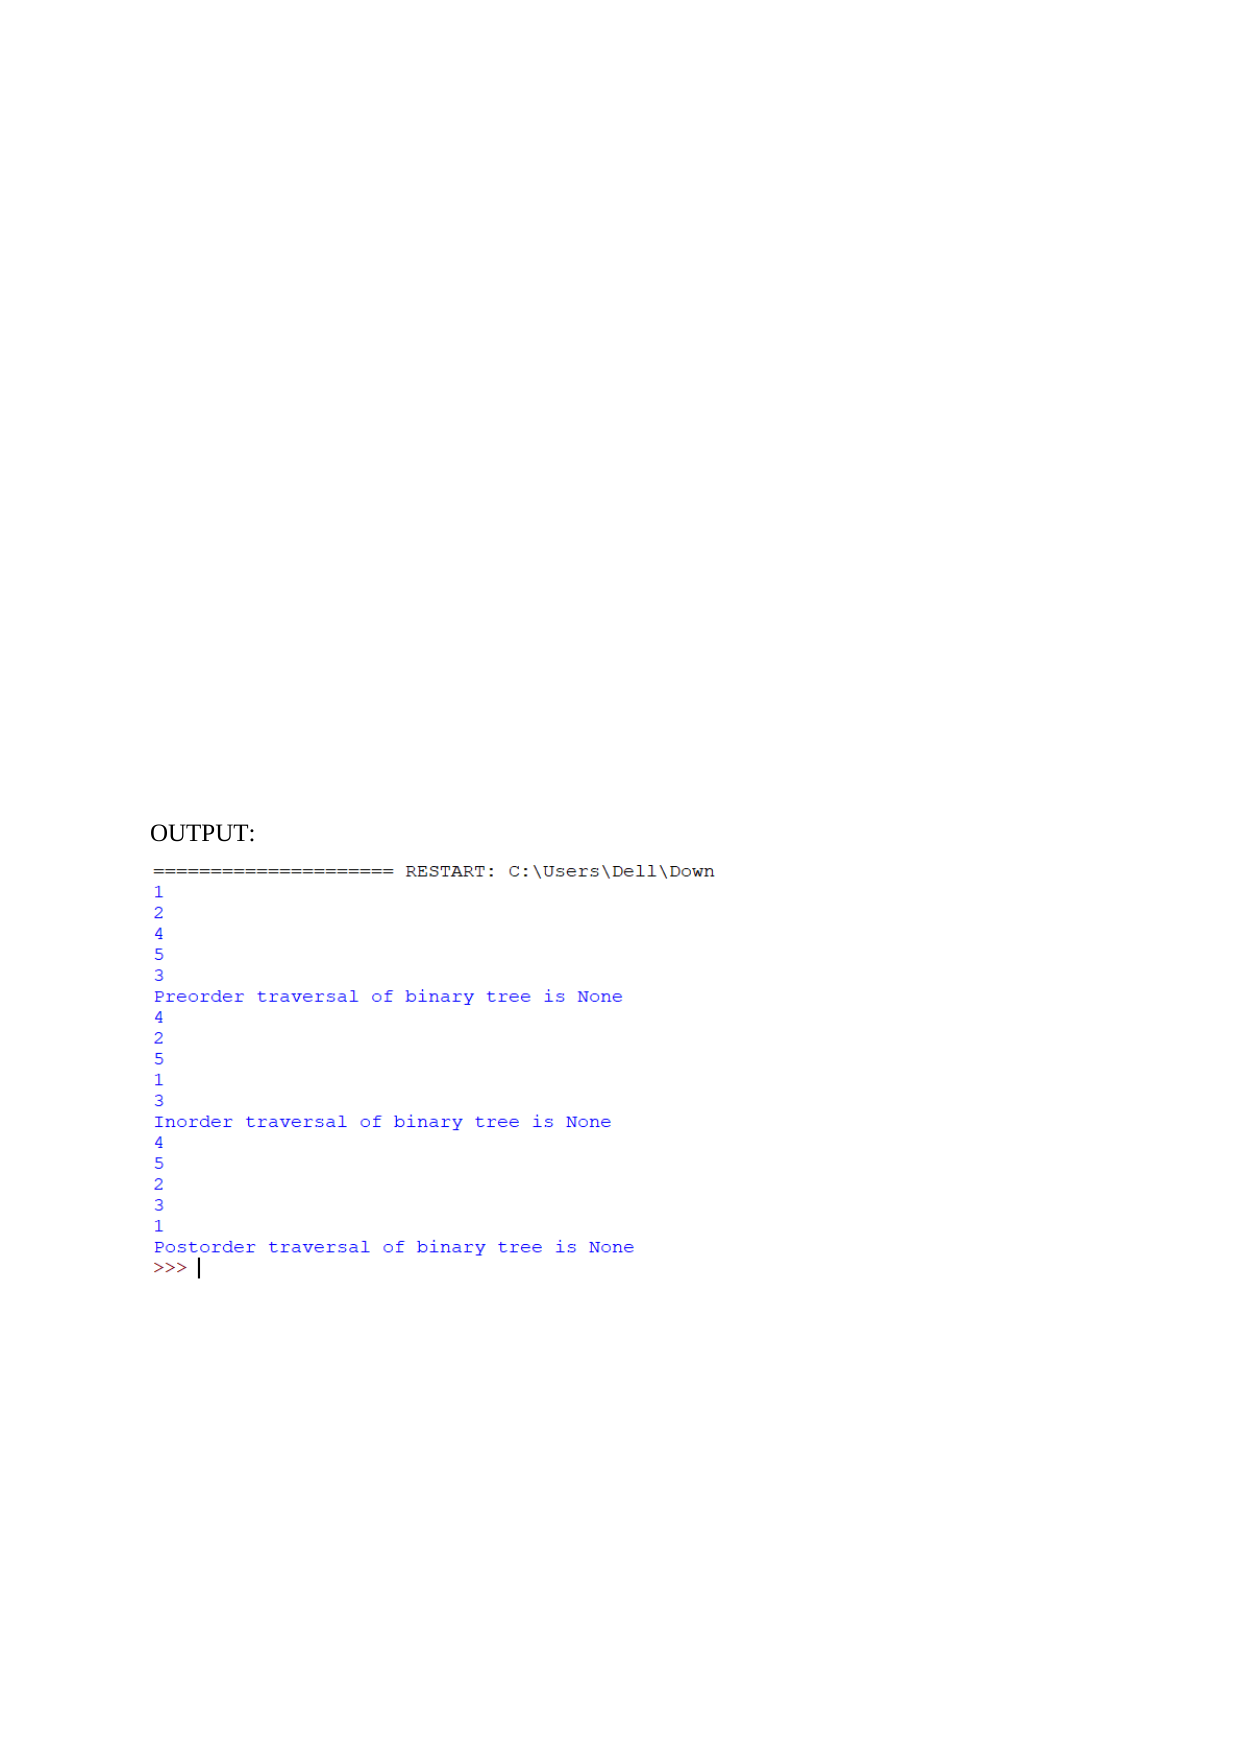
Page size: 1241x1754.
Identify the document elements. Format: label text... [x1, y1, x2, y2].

picture [150, 865, 716, 1480]
text OUTPUT: [150, 818, 1090, 847]
